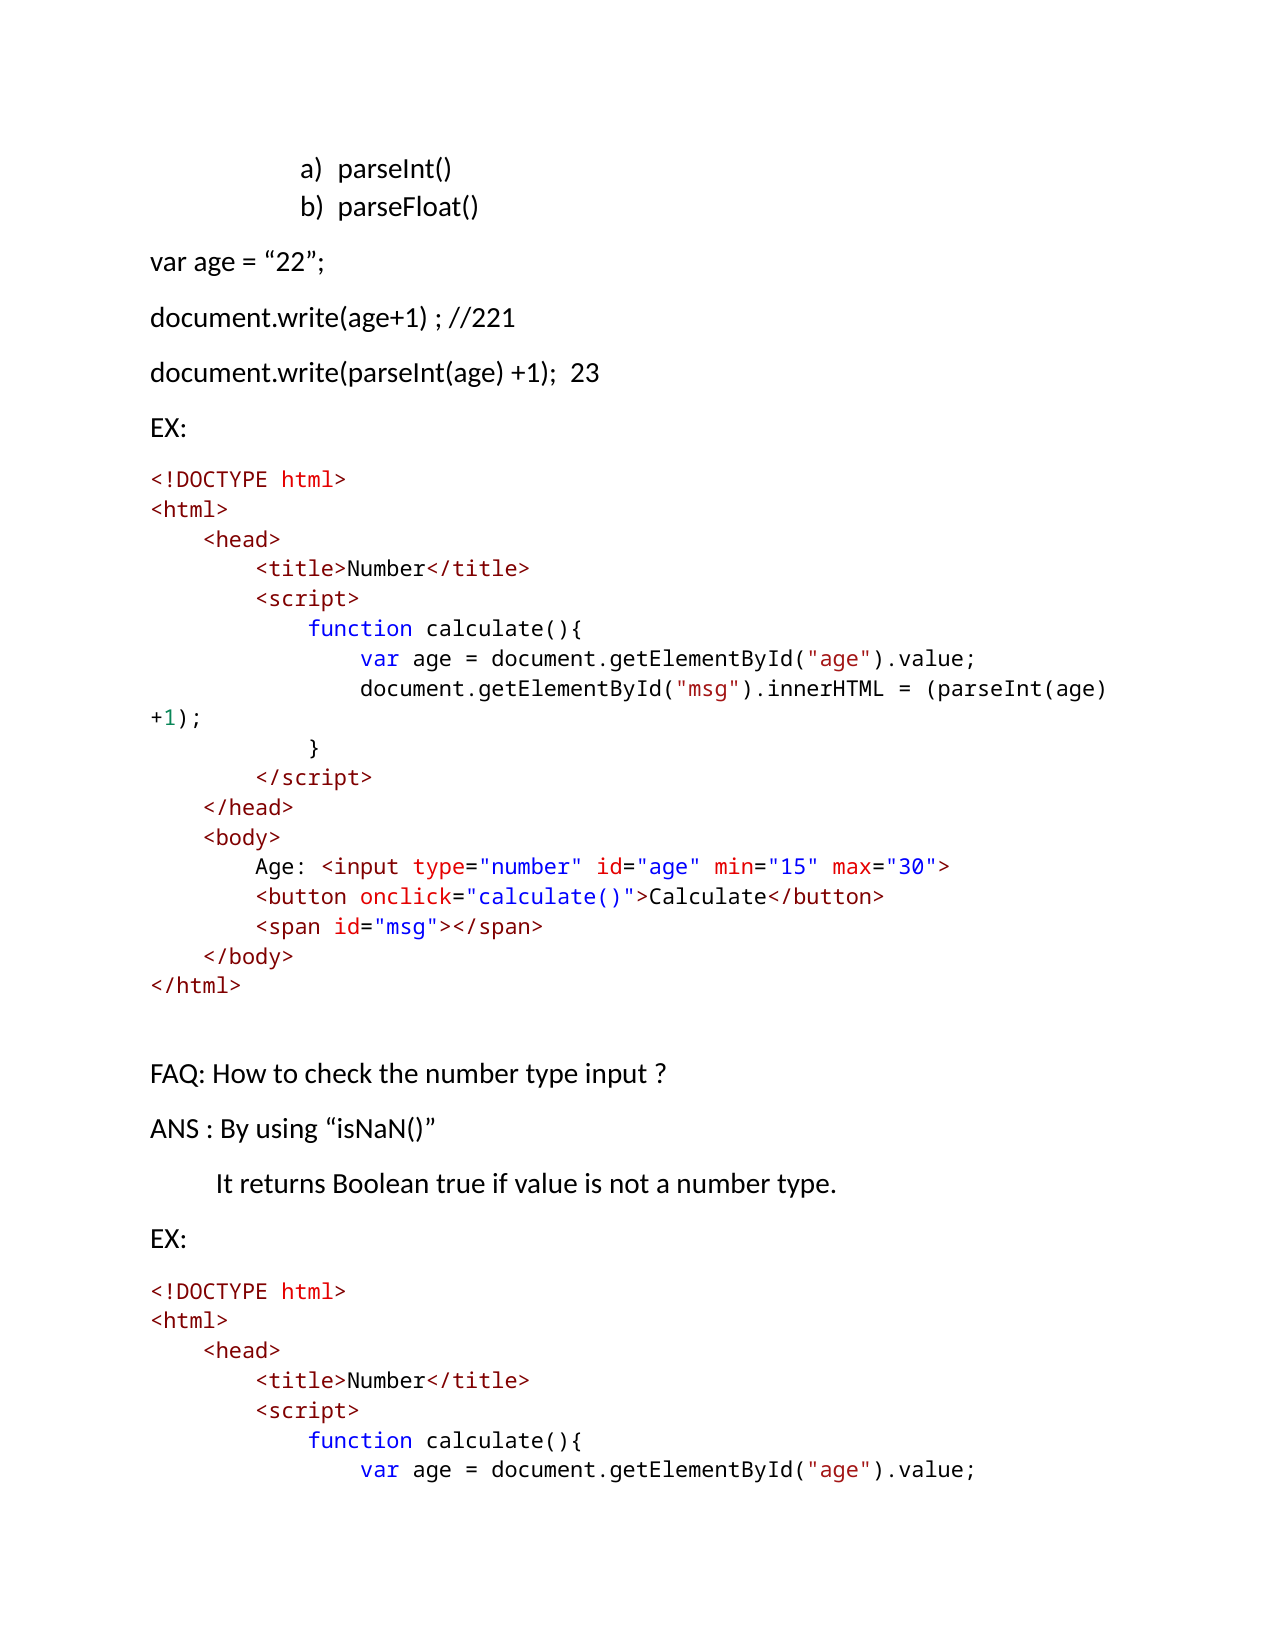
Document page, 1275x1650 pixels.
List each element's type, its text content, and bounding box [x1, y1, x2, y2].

text </head> [150, 792, 1125, 821]
text var age = “22”; [150, 243, 1125, 279]
text <head> [150, 523, 1125, 553]
text function calculate(){ [150, 1425, 1125, 1454]
text </body> [150, 941, 1125, 970]
list parseInt() [300, 150, 1125, 186]
text document.write(age+1) ; //221 [150, 299, 1125, 334]
text <script> [150, 1395, 1125, 1425]
text <title>Number</title> [150, 1365, 1125, 1395]
text document.write(parseInt(age) +1); 23 [150, 354, 1125, 389]
text document.getElementById("msg").innerHTML = (parseInt(age)+1); [150, 672, 1125, 732]
text <html> [150, 1306, 1125, 1335]
text <html> [150, 494, 1125, 523]
text <span id="msg"></span> [150, 911, 1125, 941]
text <!DOCTYPE html> [150, 464, 1125, 494]
text var age = document.getElementById("age").value; [150, 643, 1125, 672]
text var age = document.getElementById("age").value; [150, 1454, 1125, 1484]
list parseFloat() [300, 188, 1125, 224]
text <!DOCTYPE html> [150, 1276, 1125, 1306]
text </script> [150, 762, 1125, 792]
text Age: <input type="number" id="age" min="15" max="30"> [150, 851, 1125, 881]
text function calculate(){ [150, 613, 1125, 643]
text <title>Number</title> [150, 553, 1125, 583]
text <button onclick="calculate()">Calculate</button> [150, 881, 1125, 911]
text <head> [150, 1335, 1125, 1365]
text </html> [150, 970, 1125, 1000]
text <script> [150, 583, 1125, 613]
text EX: [150, 1221, 1125, 1256]
text FAQ: How to check the number type input ? [150, 1055, 1125, 1091]
text EX: [150, 409, 1125, 444]
text <body> [150, 821, 1125, 851]
text } [150, 732, 1125, 762]
text ANS : By using “isNaN()” [150, 1110, 1125, 1146]
text It returns Boolean true if value is not a number type. [150, 1166, 1125, 1201]
